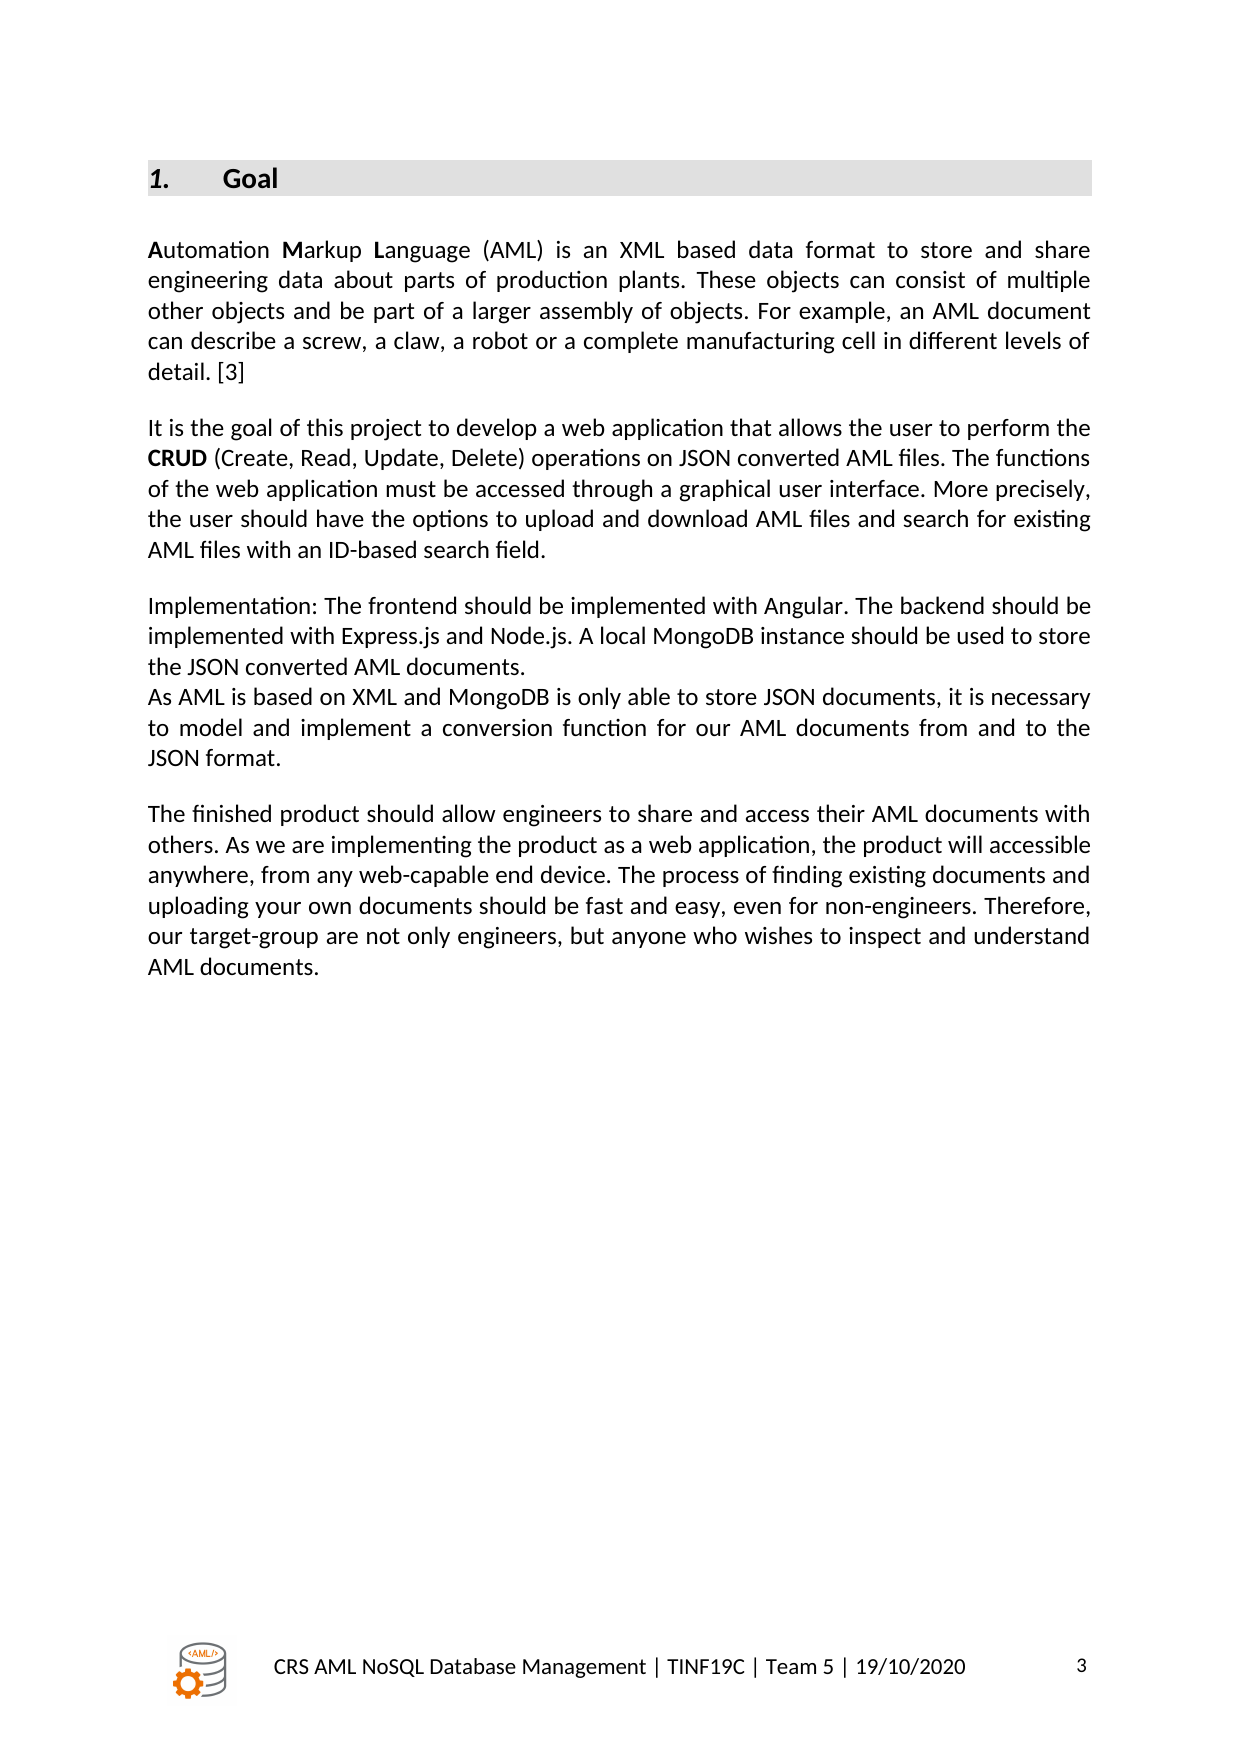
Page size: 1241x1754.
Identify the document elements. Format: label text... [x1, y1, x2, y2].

text Automation Markup Language (AML) is an XML based data format to store and share engineering data about parts of production plants. These objects can consist of multiple other objects and be part of a larger assembly of objects. For example, an AML document can describe a screw, a claw, a robot or a complete manufacturing cell in different levels of detail. [3] [148, 234, 1092, 386]
text As AML is based on XML and MongoDB is only able to store JSON documents, it is necessary to model and implement a conversion function for our AML documents from and to the JSON format. [148, 681, 1092, 773]
text Implementation: The frontend should be implemented with Angular. The backend should be implemented with Express.js and Node.js. A local MongoDB instance should be used to store the JSON converted AML documents. [148, 590, 1092, 681]
text The finished product should allow engineers to share and access their AML documents with others. As we are implementing the product as a web application, the product will accessible anywhere, from any web-capable end device. The process of finding existing documents and uploading your own documents should be fast and easy, even for non-engineers. Therefore, our target-group are not only engineers, but anyone who wishes to inspect and understand AML documents. [148, 798, 1092, 981]
subtitle Goal [148, 160, 1092, 196]
text It is the goal of this project to develop a web application that allows the user to perform the CRUD (Create, Read, Update, Delete) operations on JSON converted AML files. The functions of the web application must be accessed through a graphical user interface. More precisely, the user should have the options to upload and download AML files and search for existing AML files with an ID-based search field. [148, 412, 1092, 564]
picture [167, 1635, 238, 1706]
